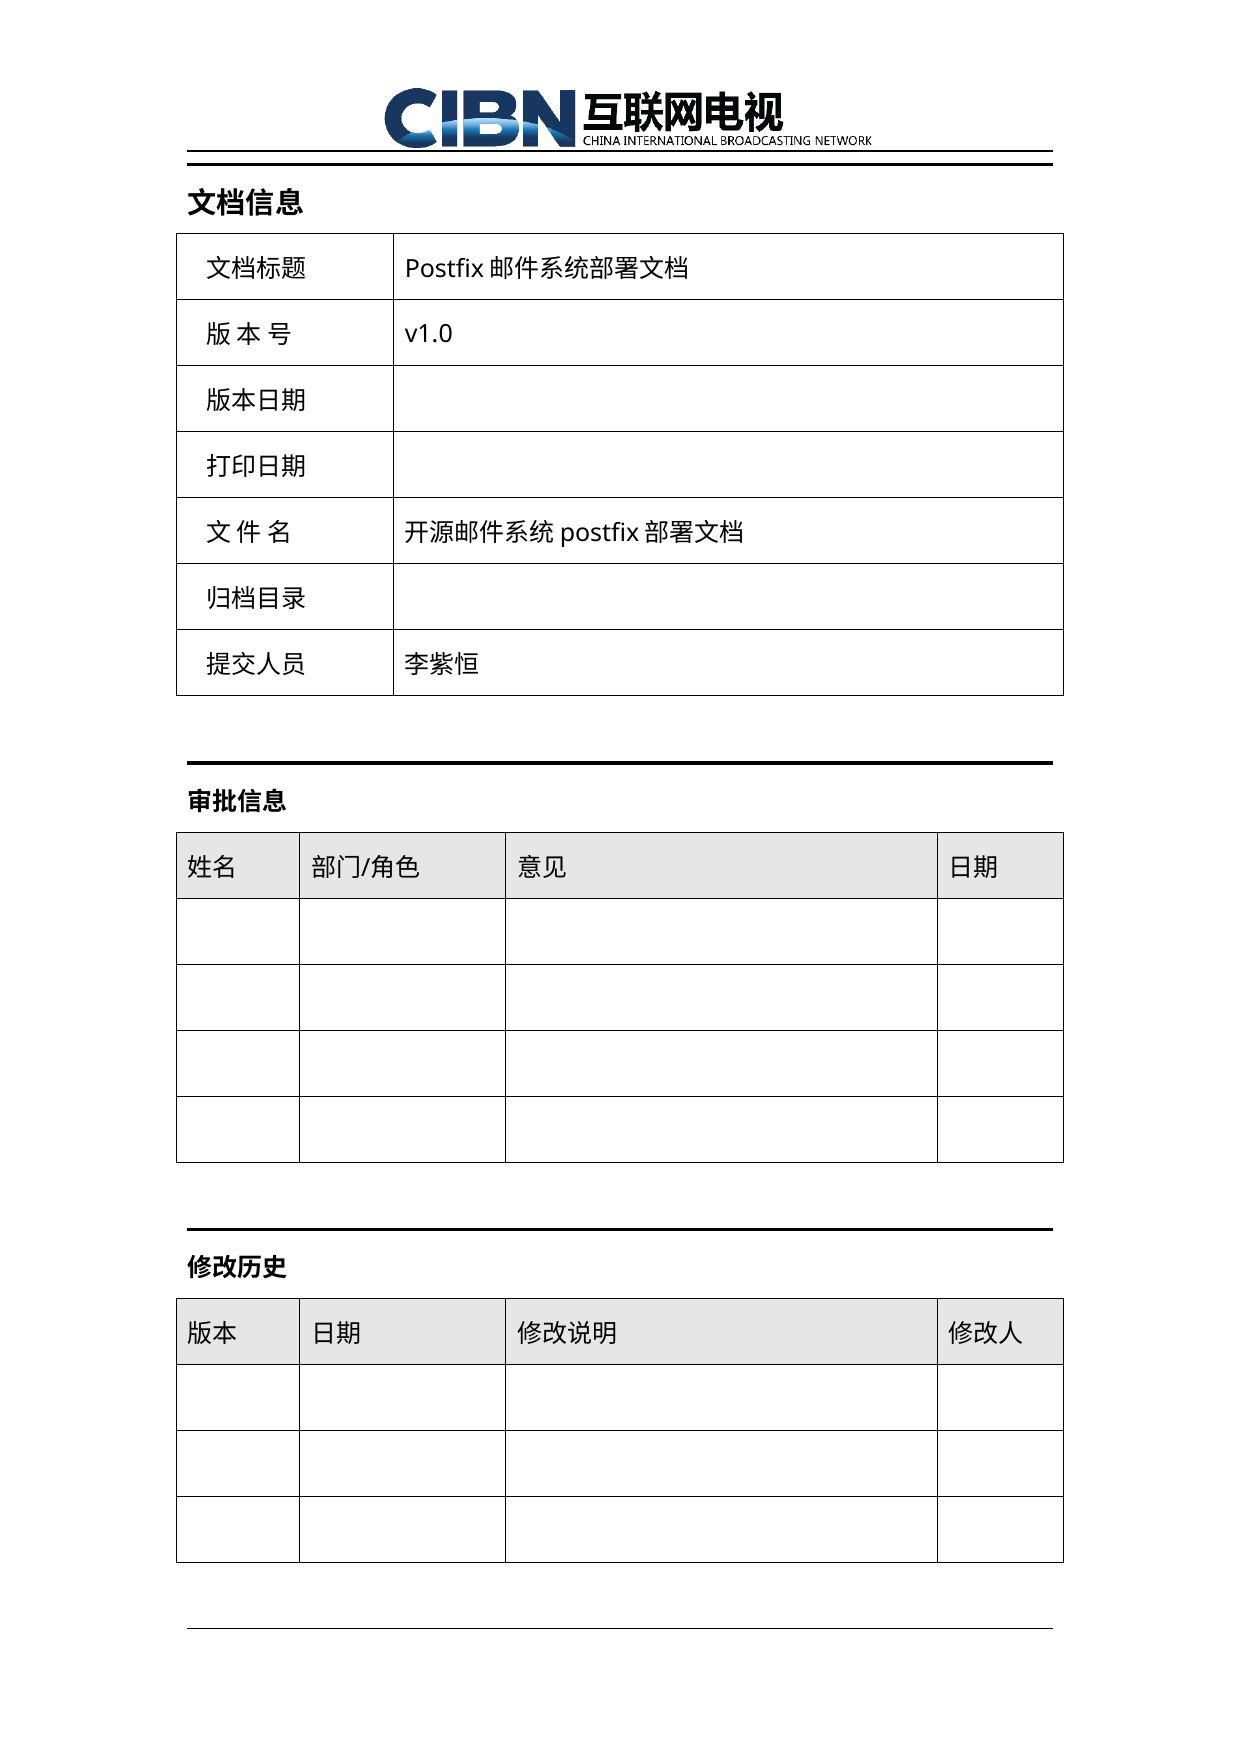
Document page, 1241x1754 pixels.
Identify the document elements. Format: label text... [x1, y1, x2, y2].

table_cell [394, 432, 1063, 497]
table_cell 文 件 名 [177, 498, 393, 563]
table_header 日期 [300, 1299, 505, 1364]
table_header 版本 [177, 1299, 299, 1364]
picture [384, 88, 872, 148]
table_cell [394, 366, 1063, 431]
table_cell [506, 1431, 937, 1496]
table_cell [938, 1031, 1063, 1096]
table_cell [938, 1497, 1063, 1562]
table_header Postfix邮件系统部署文档 [394, 234, 1063, 299]
table_cell [177, 1365, 299, 1430]
table_cell 打印日期 [177, 432, 393, 497]
table_header 修改人 [938, 1299, 1063, 1364]
table_cell [506, 1097, 937, 1162]
table_cell [394, 564, 1063, 629]
table_cell [177, 899, 299, 964]
table_cell [177, 965, 299, 1030]
table_header 部门/角色 [300, 833, 505, 898]
table_cell [506, 1365, 937, 1430]
table_cell [300, 1365, 505, 1430]
table_cell [506, 1497, 937, 1562]
table_header 修改说明 [506, 1299, 937, 1364]
table_cell [938, 1365, 1063, 1430]
table_cell [938, 965, 1063, 1030]
table_cell 版本日期 [177, 366, 393, 431]
table_cell [177, 1431, 299, 1496]
table_cell [177, 1097, 299, 1162]
table_cell [300, 1031, 505, 1096]
table_cell 李紫恒 [394, 630, 1063, 695]
table_cell [300, 1431, 505, 1496]
table_cell 开源邮件系统postfix部署文档 [394, 498, 1063, 563]
text 审批信息 [187, 765, 1053, 832]
table_header 意见 [506, 833, 937, 898]
text 文档信息 [187, 166, 1053, 233]
table_cell 提交人员 [177, 630, 393, 695]
table_cell [177, 1031, 299, 1096]
table_cell v1.0 [394, 300, 1063, 365]
table_cell [300, 965, 505, 1030]
table_cell [300, 899, 505, 964]
table_cell [938, 899, 1063, 964]
table_cell [506, 965, 937, 1030]
text 修改历史 [187, 1231, 1053, 1298]
table_cell [177, 1497, 299, 1562]
table_cell [300, 1097, 505, 1162]
table_header 日期 [938, 833, 1063, 898]
table_cell [506, 899, 937, 964]
table_cell [938, 1097, 1063, 1162]
table_header 文档标题 [177, 234, 393, 299]
table_cell [938, 1431, 1063, 1496]
table_cell 版 本 号 [177, 300, 393, 365]
table_cell [300, 1497, 505, 1562]
table_cell [506, 1031, 937, 1096]
table_header 姓名 [177, 833, 299, 898]
table_cell 归档目录 [177, 564, 393, 629]
